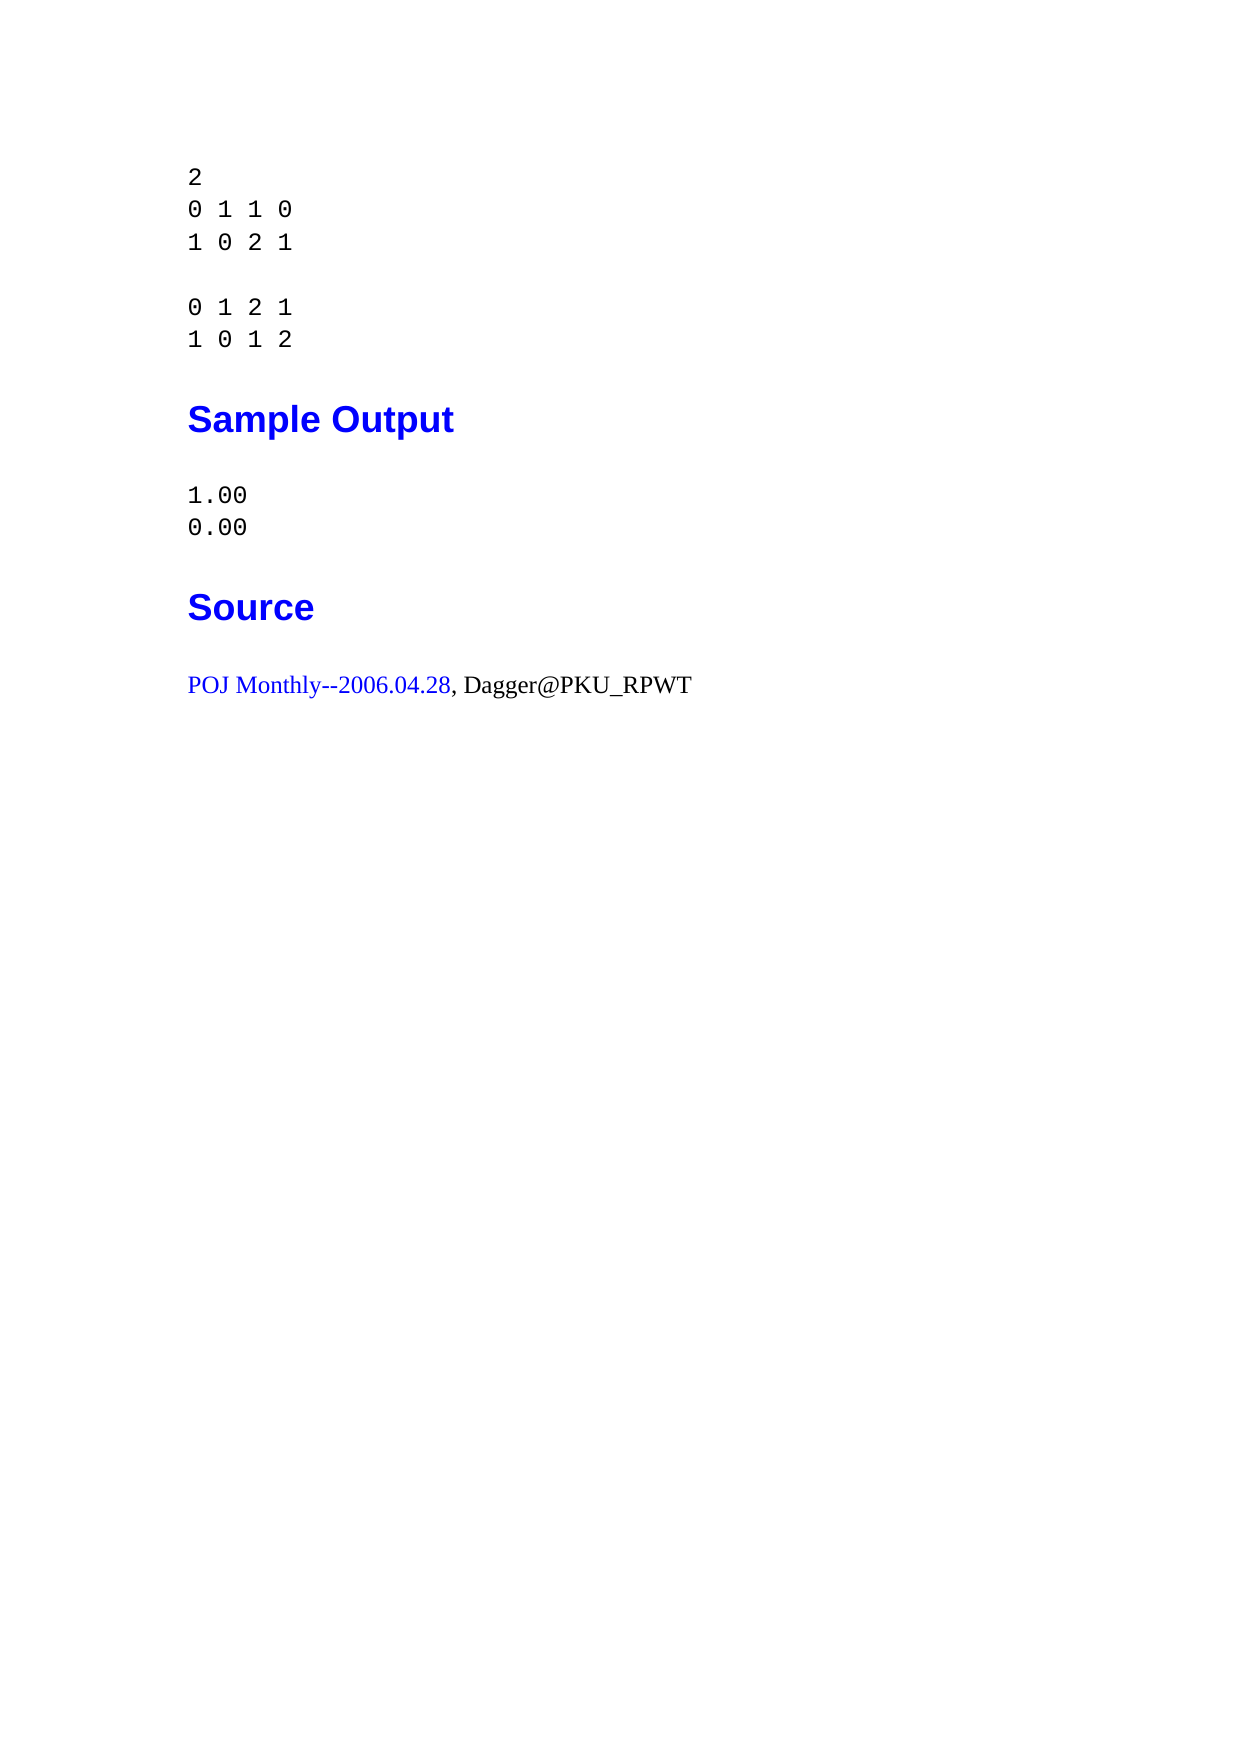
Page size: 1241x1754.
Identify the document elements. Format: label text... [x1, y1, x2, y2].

text 0 1 2 1 [187, 292, 1053, 324]
text Source [187, 574, 1053, 639]
text Sample Output [187, 386, 1053, 451]
text POJ Monthly--2006.04.28, Dagger@PKU_RPWT [187, 669, 1053, 701]
text 1.00 [187, 480, 1053, 513]
text 2 [187, 162, 1053, 194]
text 0.00 [187, 513, 1053, 545]
text 1 0 2 1 [187, 227, 1053, 259]
text 1 0 1 2 [187, 324, 1053, 357]
text 0 1 1 0 [187, 194, 1053, 227]
